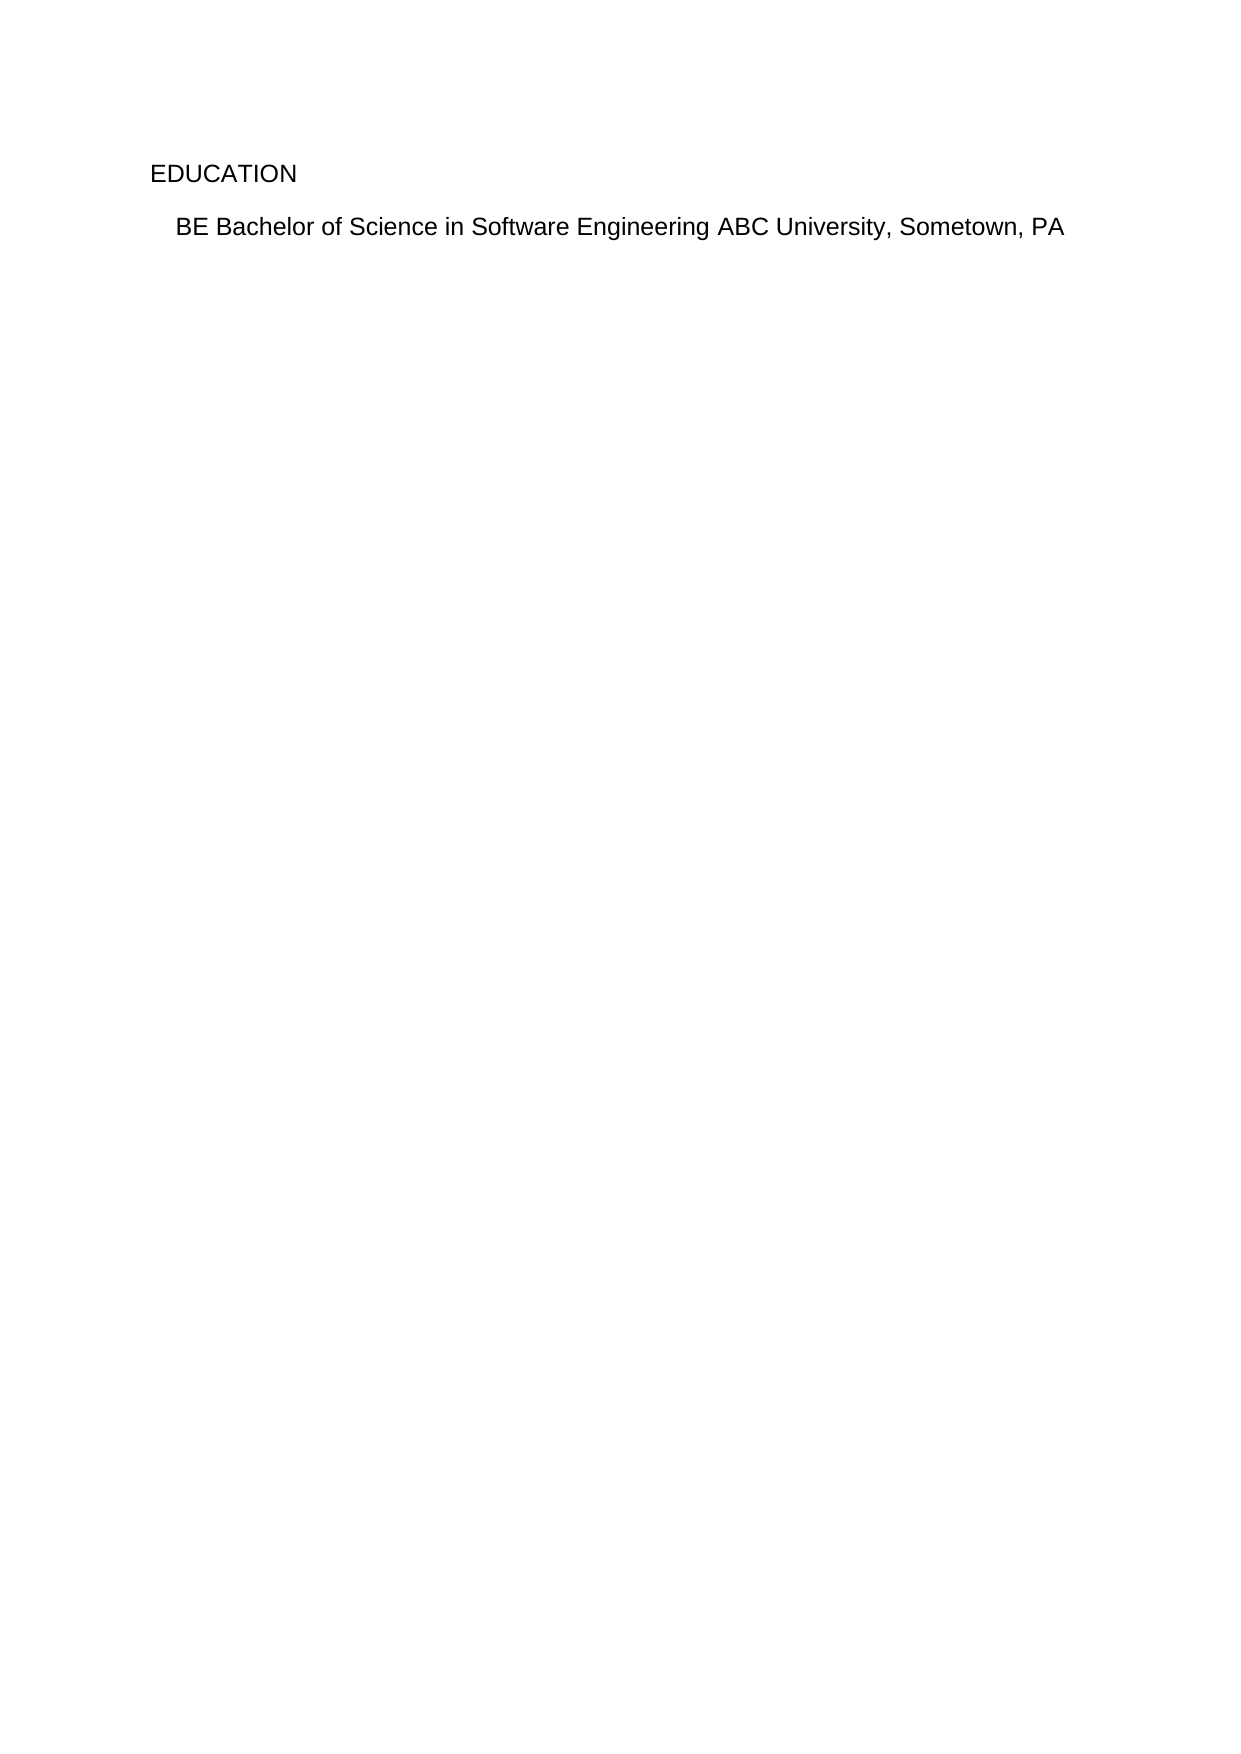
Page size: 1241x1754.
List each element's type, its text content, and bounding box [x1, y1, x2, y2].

text EDUCATION [150, 150, 1090, 187]
text BE Bachelor of Science in Software Engineering ABC University, Sometown, PA [150, 203, 1090, 241]
